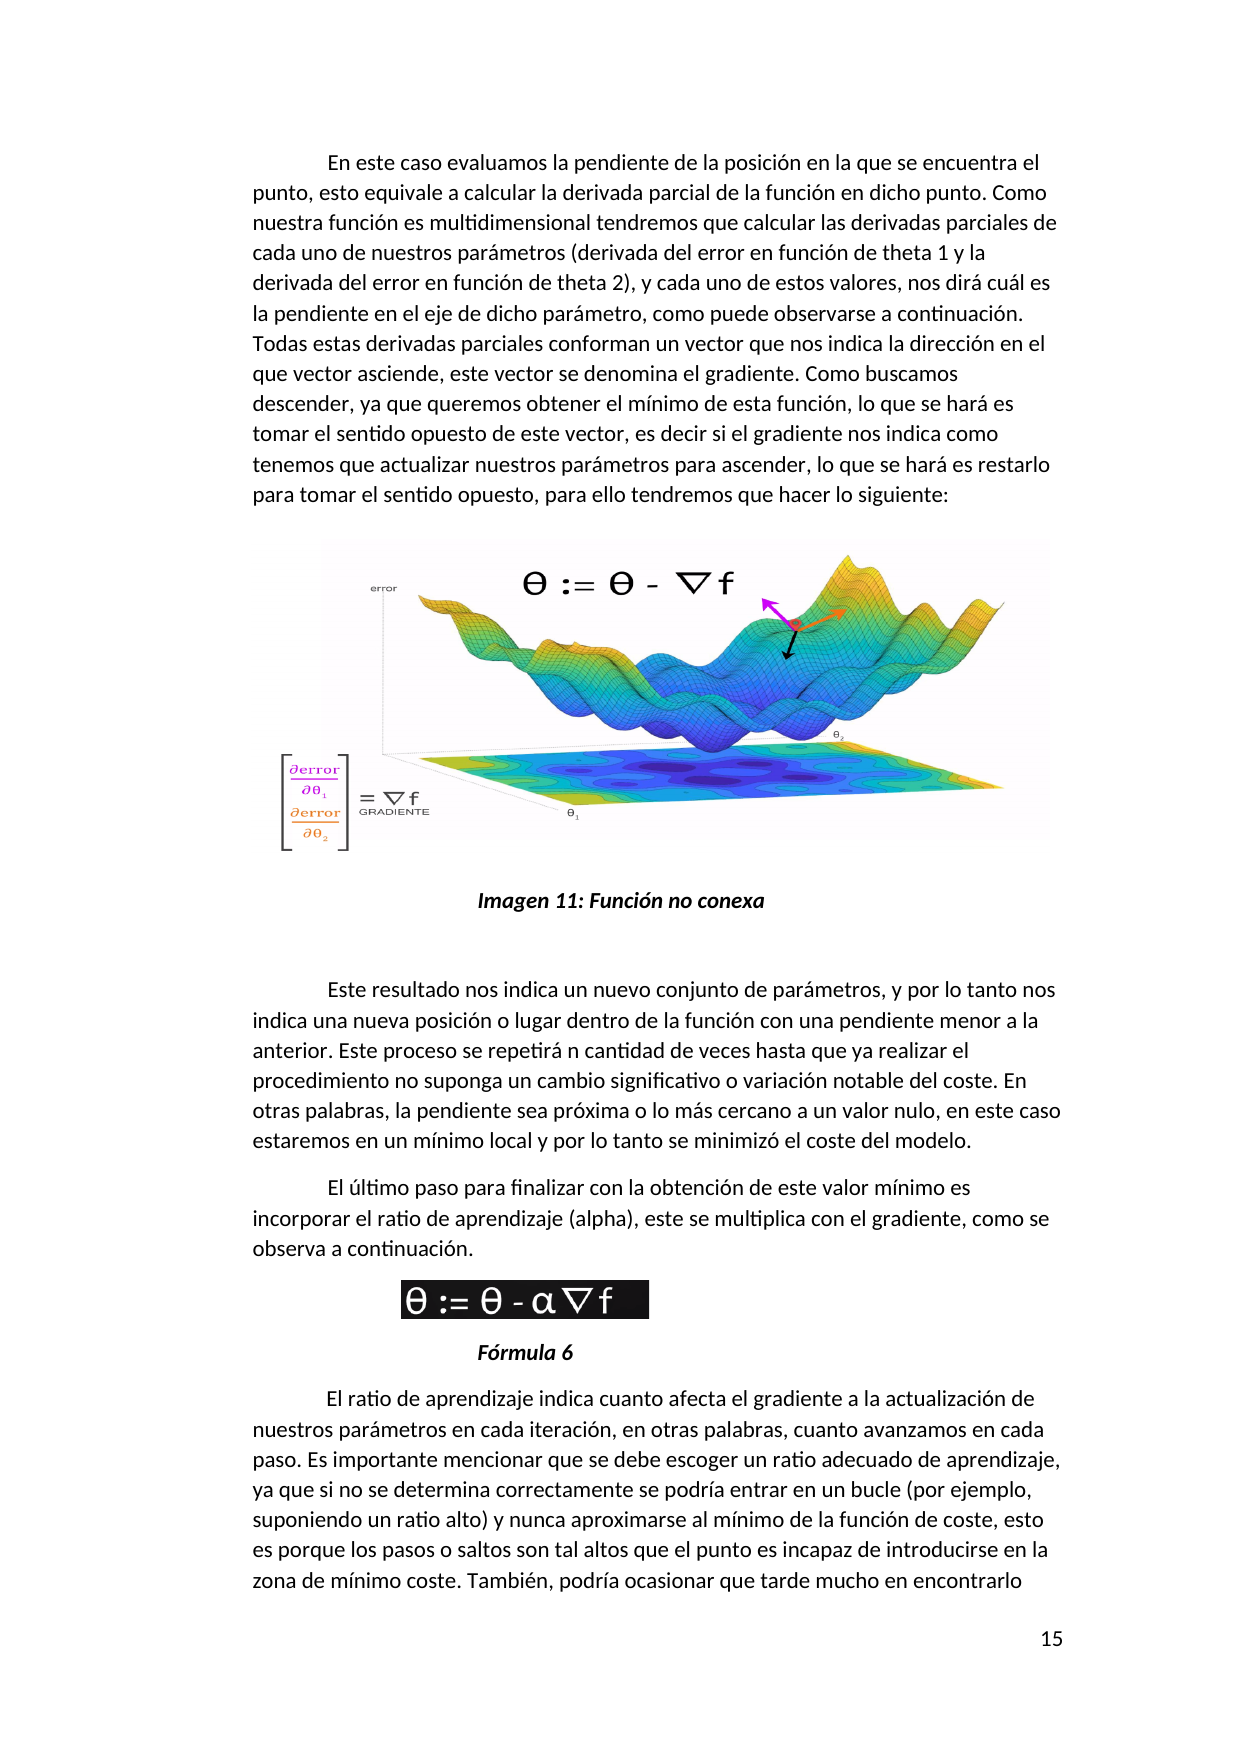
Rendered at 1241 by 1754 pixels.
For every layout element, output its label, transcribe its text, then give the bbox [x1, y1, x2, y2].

text Imagen 11: Función no conexa [402, 886, 1063, 914]
text Este resultado nos indica un nuevo conjunto de parámetros, y por lo tanto nos indica una nueva posición o lugar dentro de la función con una pendiente menor a la anterior. Este proceso se repetirá n cantidad de veces hasta que ya realizar el procedimiento no suponga un cambio significativo o variación notable del coste. En otras palabras, la pendiente sea próxima o lo más cercano a un valor nulo, en este caso estaremos en un mínimo local y por lo tanto se minimizó el coste del modelo. [252, 976, 1063, 1154]
text Fórmula 6 [476, 1338, 1063, 1366]
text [252, 1384, 1063, 1594]
picture [251, 539, 1050, 857]
text En este caso evaluamos la pendiente de la posición en la que se encuentra el punto, esto equivale a calcular la derivada parcial de la función en dicho punto. Como nuestra función es multidimensional tendremos que calcular las derivadas parciales de cada uno de nuestros parámetros (derivada del error en función de theta 1 y la derivada del error en función de theta 2), y cada uno de estos valores, nos dirá cuál es la pendiente en el eje de dicho parámetro, como puede observarse a continuación. Todas estas derivadas parciales conforman un vector que nos indica la dirección en el que vector asciende, este vector se denomina el gradiente. Como buscamos descender, ya que queremos obtener el mínimo de esta función, lo que se hará es tomar el sentido opuesto de este vector, es decir si el gradiente nos indica como tenemos que actualizar nuestros parámetros para ascender, lo que se hará es restarlo para tomar el sentido opuesto, para ello tendremos que hacer lo siguiente: [252, 148, 1063, 508]
text El último paso para finalizar con la obtención de este valor mínimo es incorporar el ratio de aprendizaje (alpha), este se multiplica con el gradiente, como se observa a continuación. [252, 1173, 1063, 1262]
picture [401, 1280, 650, 1319]
